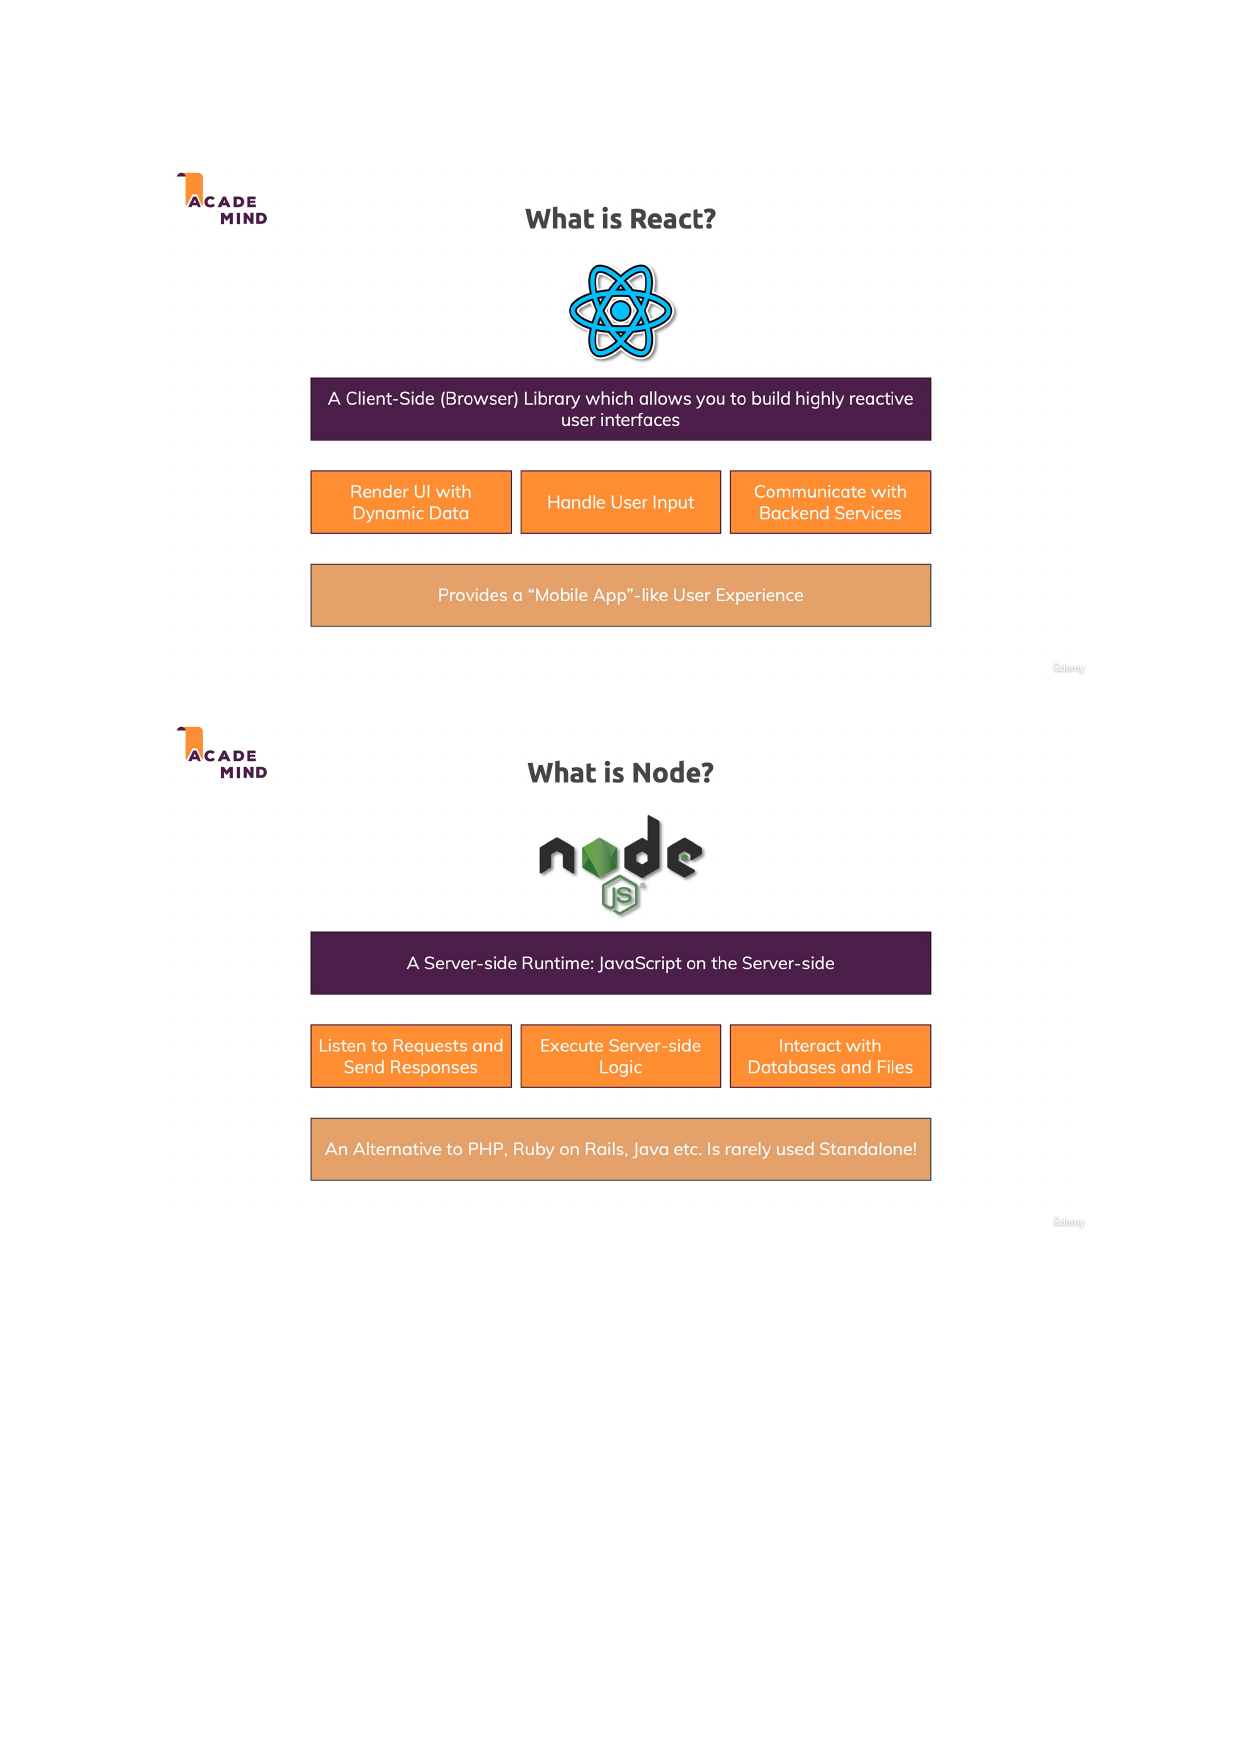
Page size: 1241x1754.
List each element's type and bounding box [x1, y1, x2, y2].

picture [150, 150, 1091, 679]
picture [150, 703, 1091, 1233]
